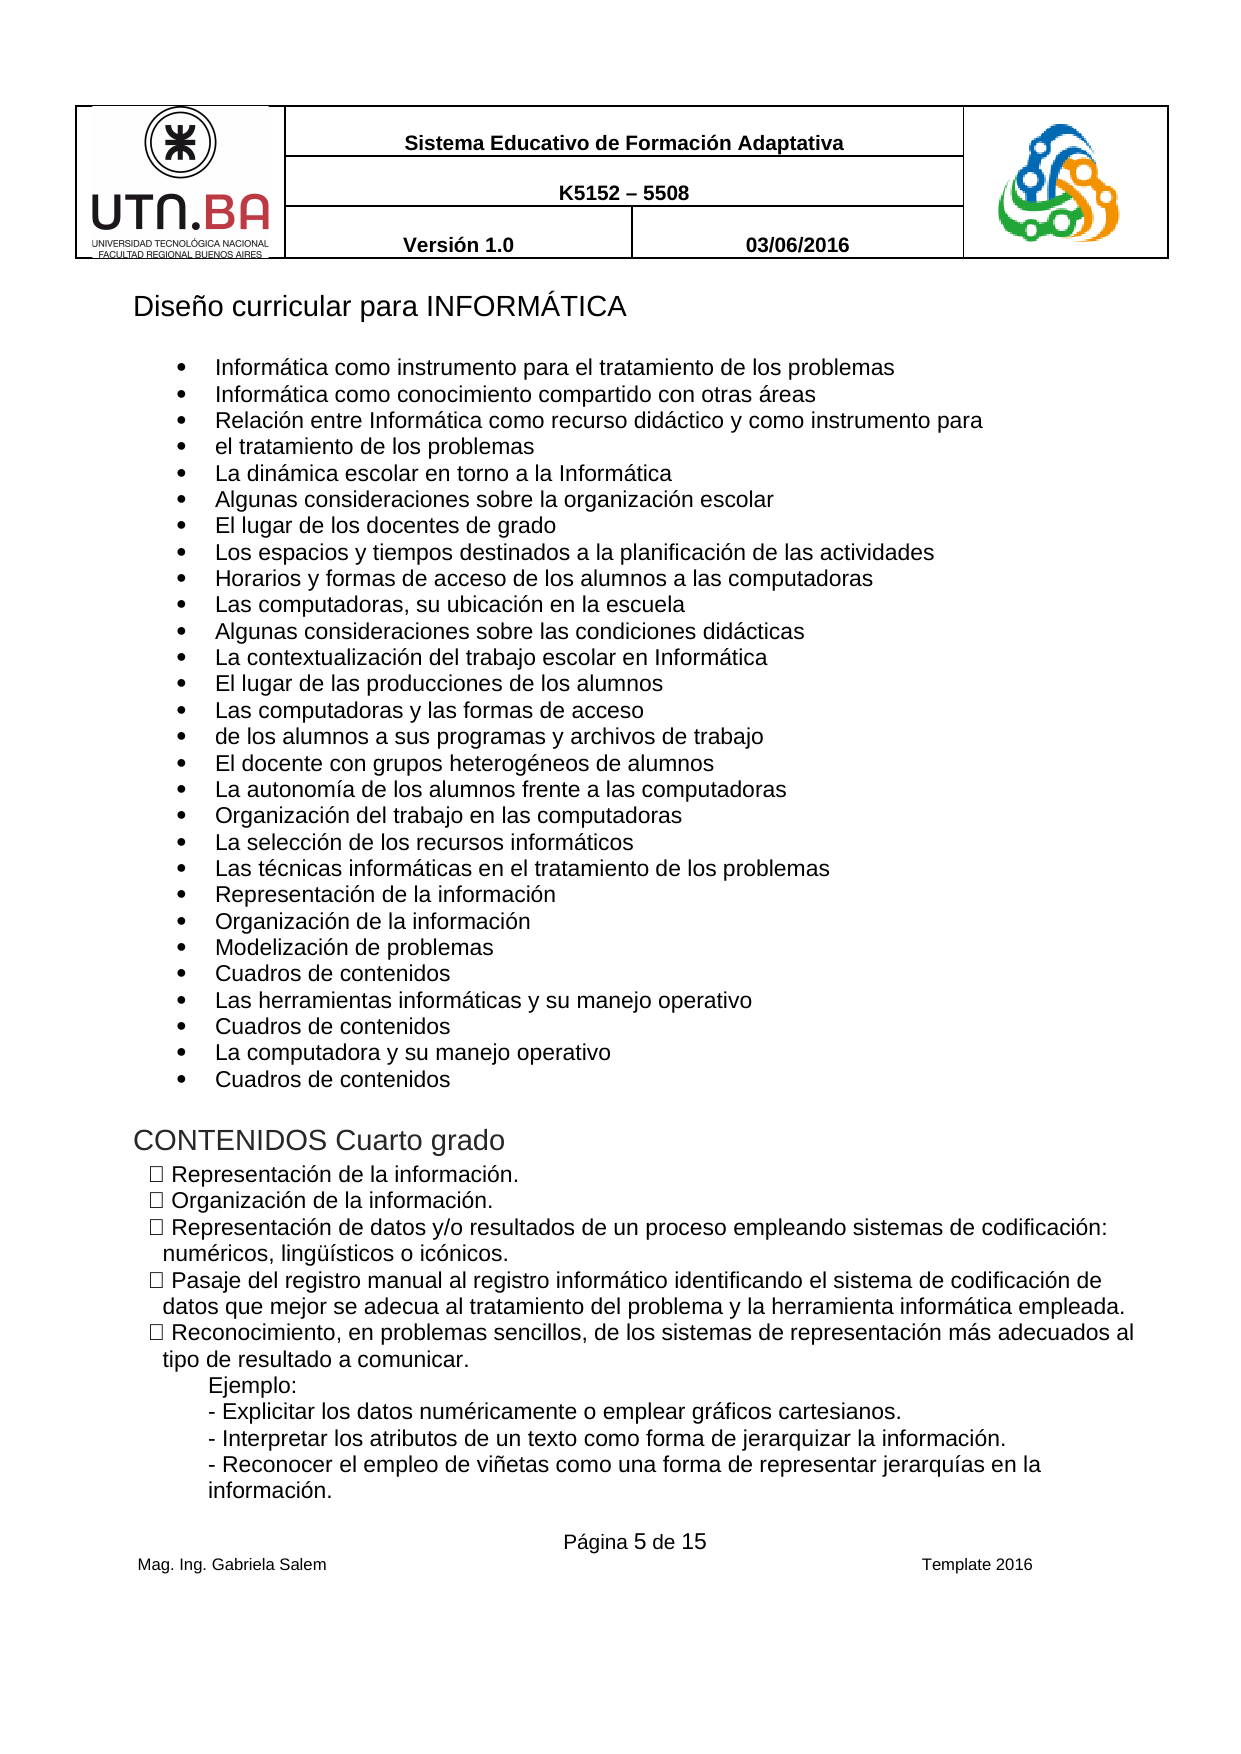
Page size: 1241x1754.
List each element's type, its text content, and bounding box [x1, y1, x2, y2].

text Ejemplo: [208, 1372, 1137, 1398]
text 􀁚 Representación de datos y/o resultados de un proceso empleando sistemas de codificación: numéricos, lingüísticos o icónicos. [148, 1214, 1137, 1267]
text - Reconocer el empleo de viñetas como una forma de representar jerarquías en la información. [208, 1451, 1137, 1504]
list Informática como conocimiento compartido con otras áreas [177, 381, 1137, 407]
list Cuadros de contenidos [177, 1013, 1137, 1039]
list Representación de la información [177, 881, 1137, 908]
list Las computadoras y las formas de acceso [177, 697, 1137, 723]
list Las herramientas informáticas y su manejo operativo [177, 987, 1137, 1013]
list Organización de la información [177, 908, 1137, 934]
list Modelización de problemas [177, 934, 1137, 960]
list El lugar de los docentes de grado [177, 512, 1137, 539]
list Horarios y formas de acceso de los alumnos a las computadoras [177, 565, 1137, 591]
text - Explicitar los datos numéricamente o emplear gráficos cartesianos. [208, 1398, 1137, 1425]
text 􀁘 Organización de la información. [148, 1187, 1137, 1214]
list La dinámica escolar en torno a la Informática [177, 459, 1137, 486]
list Cuadros de contenidos [177, 960, 1137, 987]
picture [981, 120, 1143, 244]
list Organización del trabajo en las computadoras [177, 802, 1137, 828]
text 􀁘 Representación de la información. [148, 1161, 1137, 1187]
list de los alumnos a sus programas y archivos de trabajo [177, 723, 1137, 749]
list Los espacios y tiempos destinados a la planificación de las actividades [177, 539, 1137, 565]
subtitle CONTENIDOS Cuarto grado [133, 1123, 1137, 1156]
picture [92, 106, 269, 258]
list Las técnicas informáticas en el tratamiento de los problemas [177, 855, 1137, 881]
list Informática como instrumento para el tratamiento de los problemas [177, 354, 1137, 381]
list Algunas consideraciones sobre la organización escolar [177, 486, 1137, 512]
list el tratamiento de los problemas [177, 433, 1137, 459]
text - Interpretar los atributos de un texto como forma de jerarquizar la información. [208, 1425, 1137, 1451]
list La autonomía de los alumnos frente a las computadoras [177, 776, 1137, 802]
list La contextualización del trabajo escolar en Informática [177, 644, 1137, 670]
list El lugar de las producciones de los alumnos [177, 670, 1137, 697]
text 􀁚 Reconocimiento, en problemas sencillos, de los sistemas de representación más adecuados al tipo de resultado a comunicar. [148, 1319, 1137, 1372]
list Relación entre Informática como recurso didáctico y como instrumento para [177, 407, 1137, 433]
list La selección de los recursos informáticos [177, 828, 1137, 855]
list Algunas consideraciones sobre las condiciones didácticas [177, 618, 1137, 644]
list Las computadoras, su ubicación en la escuela [177, 591, 1137, 618]
subtitle Diseño curricular para INFORMÁTICA [133, 289, 1137, 323]
text 􀁚 Pasaje del registro manual al registro informático identificando el sistema de codificación de datos que mejor se adecua al tratamiento del problema y la herramienta informática empleada. [148, 1267, 1137, 1319]
list El docente con grupos heterogéneos de alumnos [177, 749, 1137, 776]
list Cuadros de contenidos [177, 1066, 1137, 1092]
list La computadora y su manejo operativo [177, 1039, 1137, 1066]
